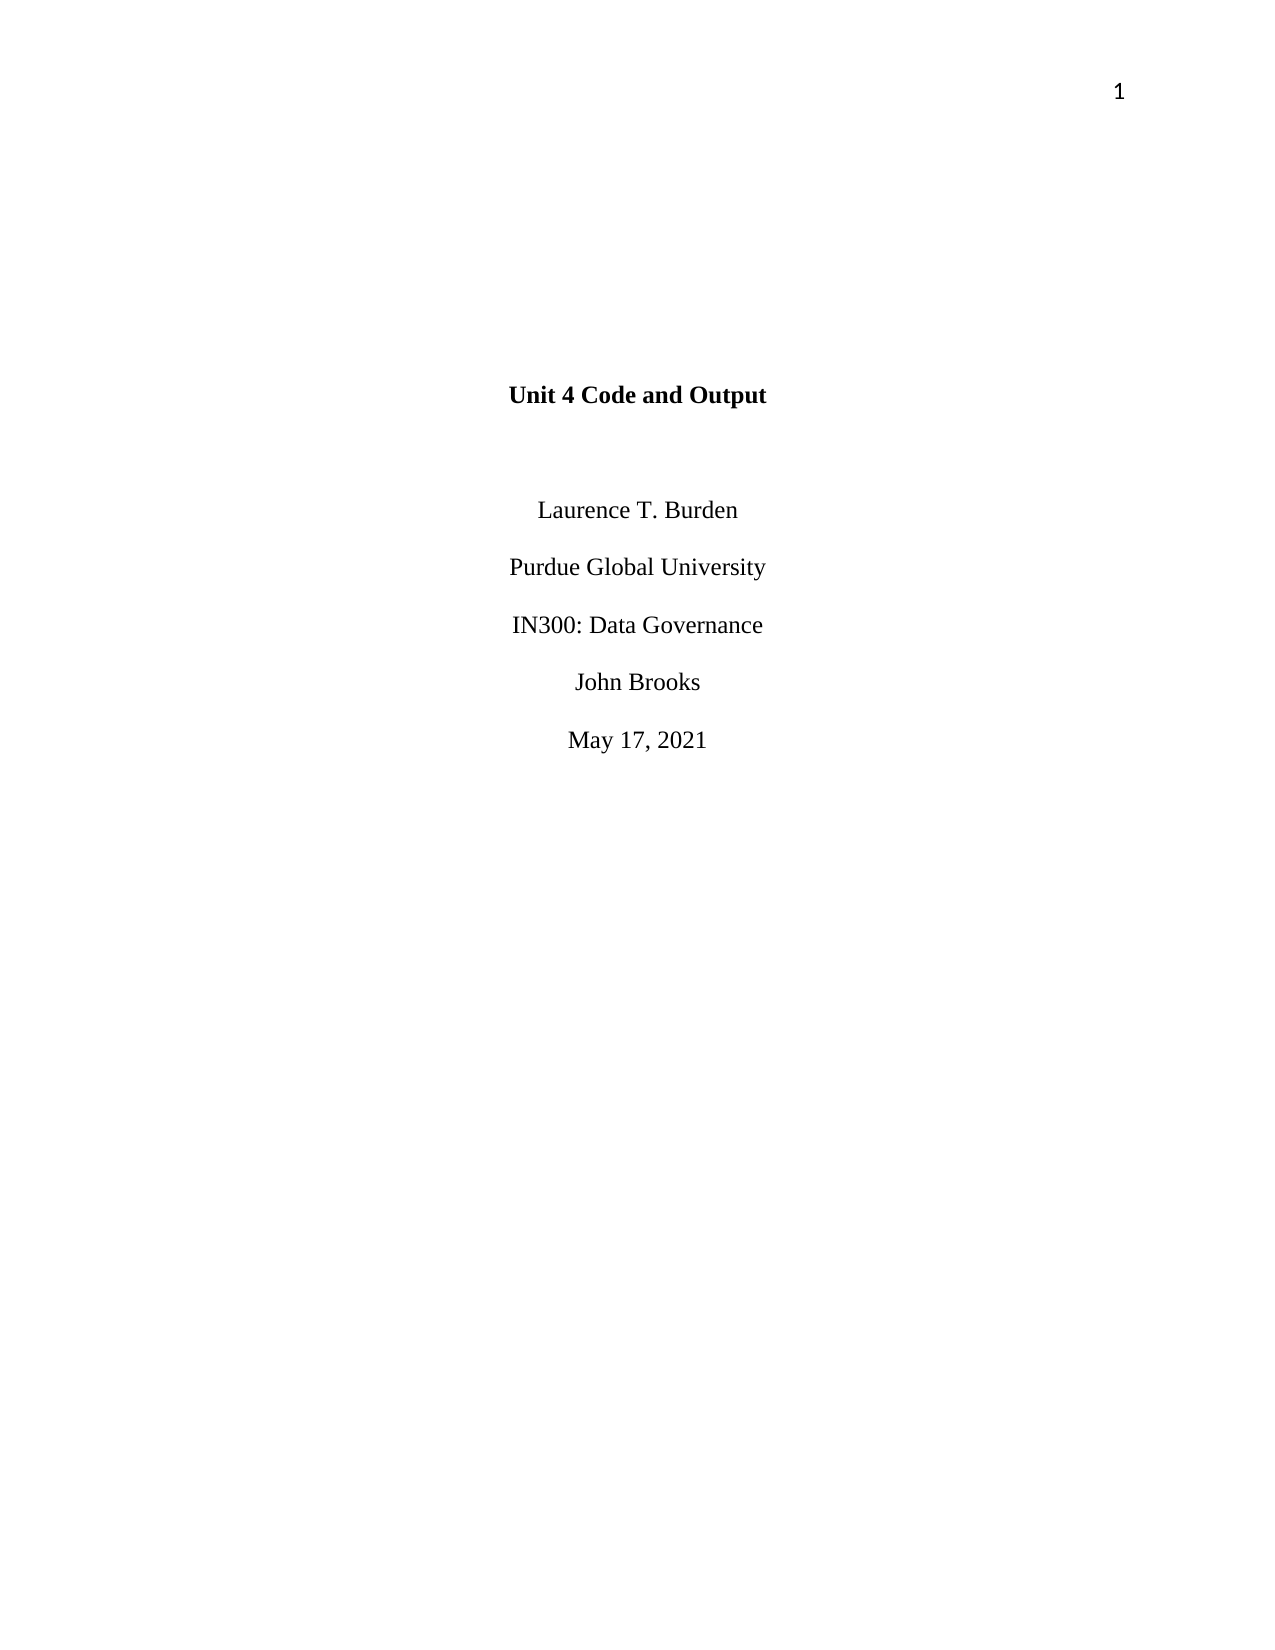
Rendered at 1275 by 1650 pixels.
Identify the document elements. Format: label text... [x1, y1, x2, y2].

text Unit 4 Code and Output [150, 380, 1125, 409]
text John Brooks [150, 667, 1125, 696]
text Laurence T. Burden [150, 495, 1125, 524]
text Purdue Global University [150, 552, 1125, 581]
text May 17, 2021 [150, 725, 1125, 754]
text IN300: Data Governance [150, 610, 1125, 639]
